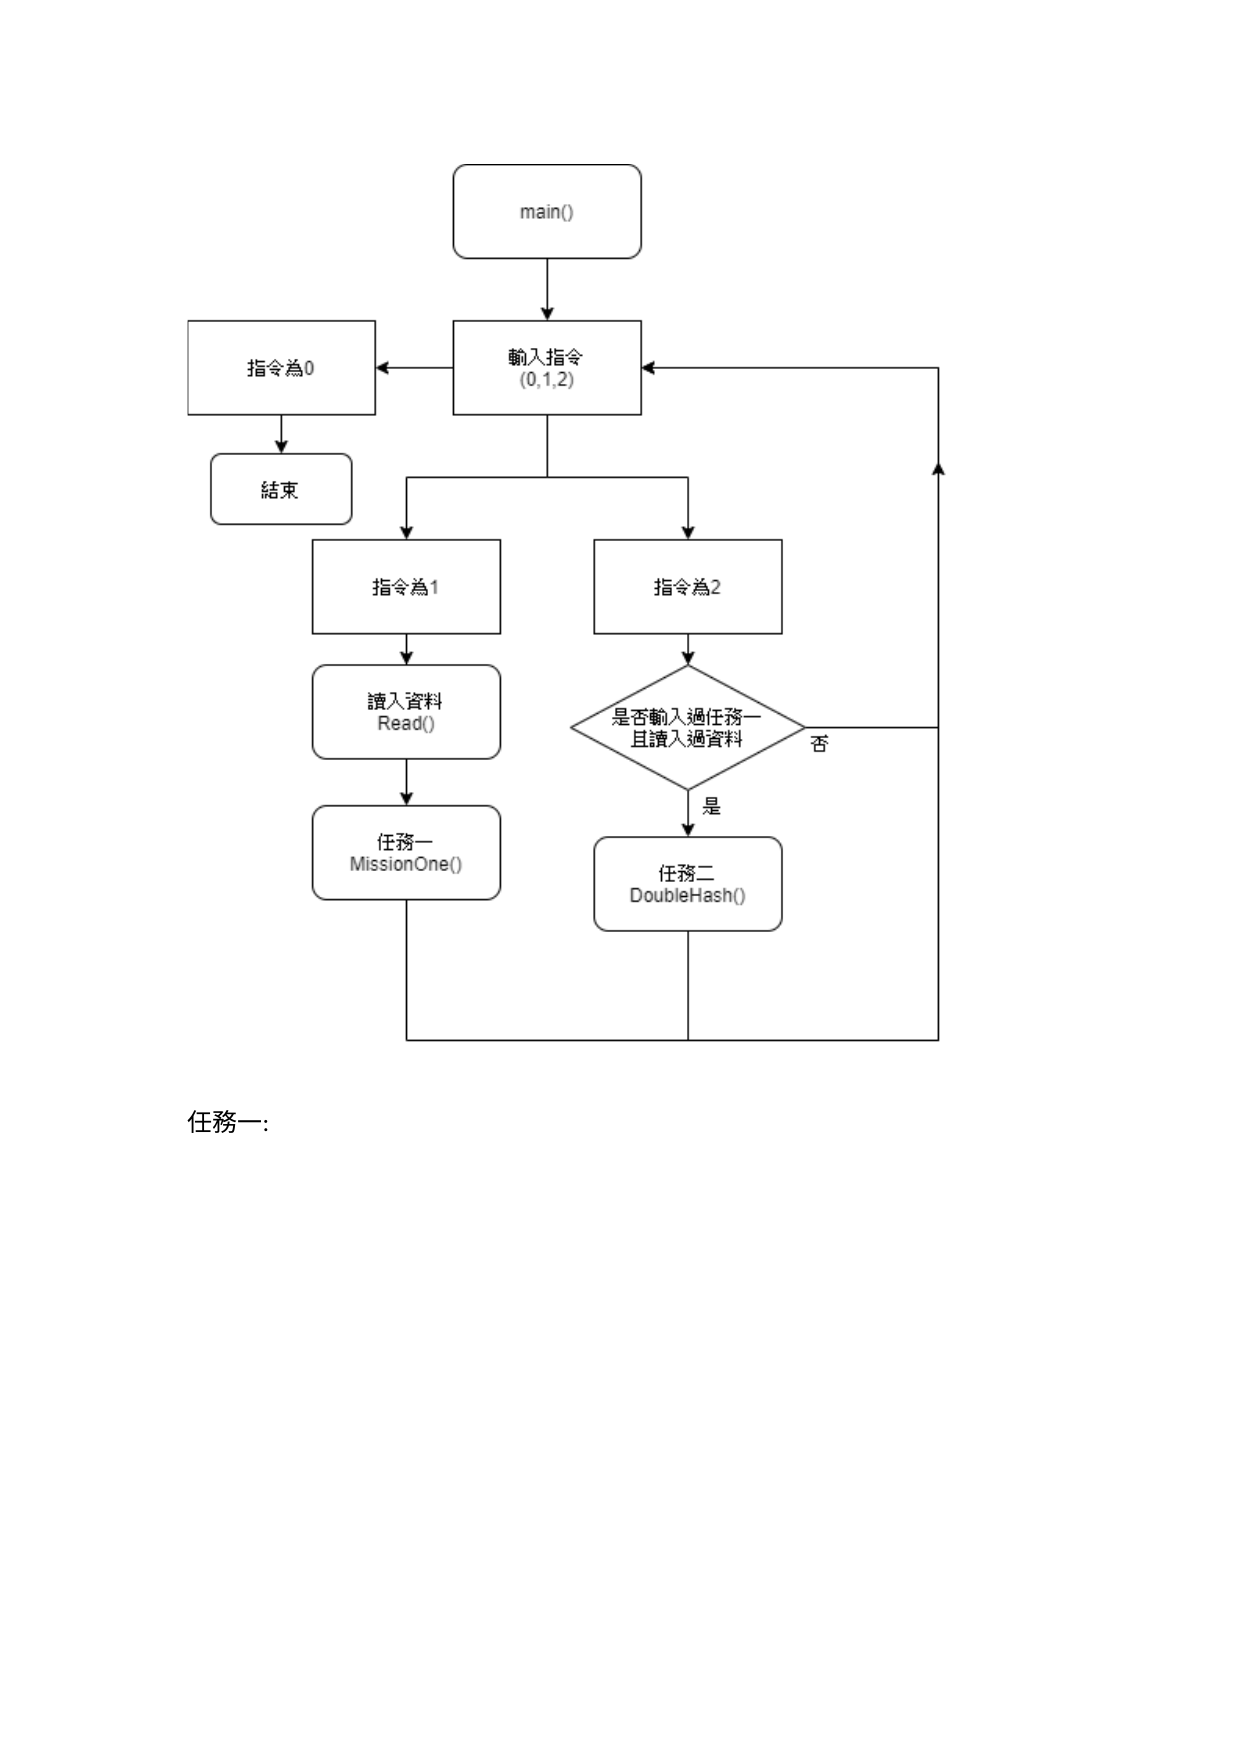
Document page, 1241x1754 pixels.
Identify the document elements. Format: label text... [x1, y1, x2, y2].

picture [187, 164, 952, 1054]
text 任務一: [187, 1102, 1053, 1139]
